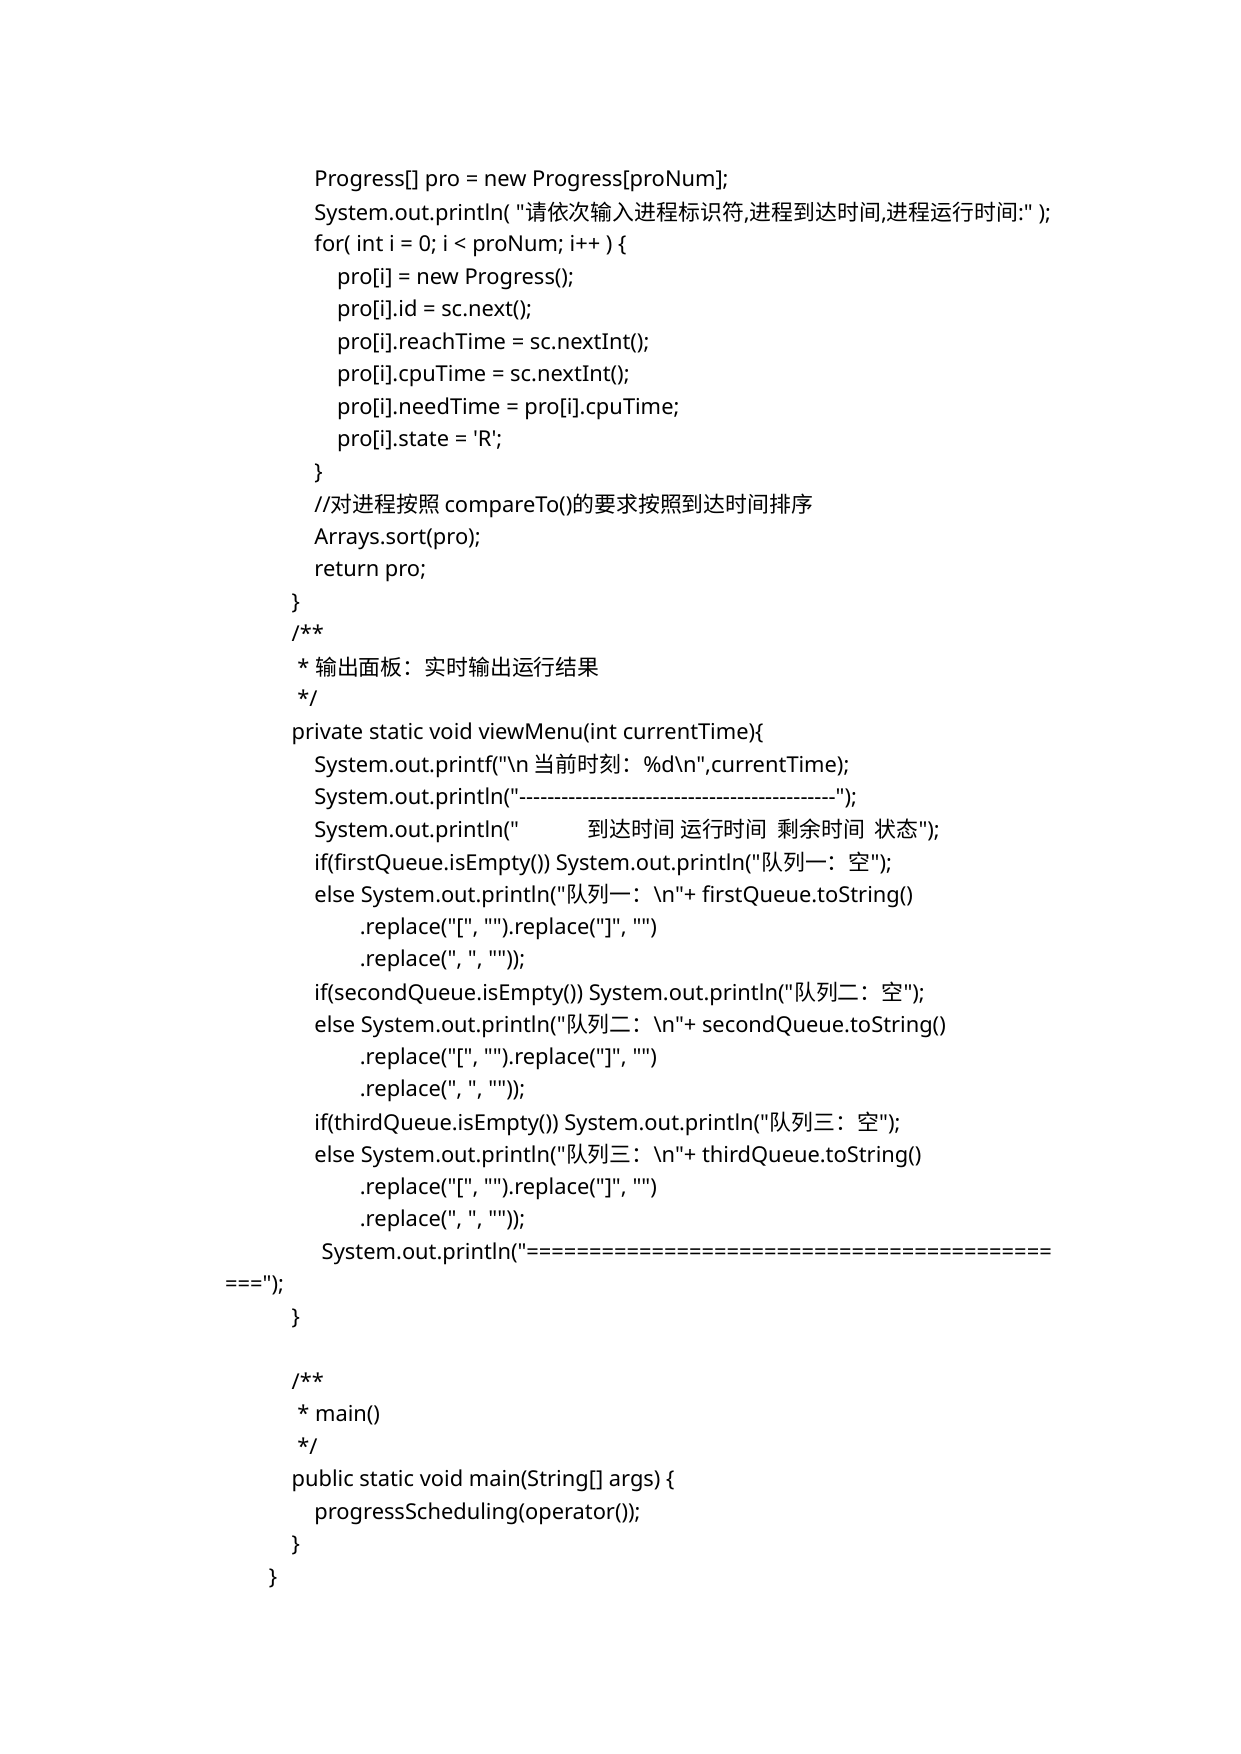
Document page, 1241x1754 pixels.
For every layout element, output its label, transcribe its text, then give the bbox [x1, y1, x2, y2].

list for( int i = 0; i < proNum; i++ ) { [225, 227, 1053, 259]
list /** [225, 1364, 1053, 1397]
list .replace(", ", "")); [225, 942, 1053, 974]
list .replace(", ", "")); [225, 1202, 1053, 1234]
list else System.out.println("队列二：\n"+ secondQueue.toString() [225, 1007, 1053, 1039]
list pro[i] = new Progress(); [225, 259, 1053, 292]
list Progress[] pro = new Progress[proNum]; [225, 162, 1053, 194]
list * 输出面板：实时输出运行结果 [225, 649, 1053, 682]
list pro[i].state = 'R'; [225, 422, 1053, 454]
list } [225, 454, 1053, 487]
list pro[i].needTime = pro[i].cpuTime; [225, 389, 1053, 422]
list } [225, 1559, 1053, 1592]
list .replace("[", "").replace("]", "") [225, 1039, 1053, 1072]
list progressScheduling(operator()); [225, 1494, 1053, 1527]
list //对进程按照compareTo()的要求按照到达时间排序 [225, 487, 1053, 519]
list /** [225, 617, 1053, 649]
list */ [225, 1429, 1053, 1462]
list } [225, 584, 1053, 617]
list Arrays.sort(pro); [225, 519, 1053, 552]
list if(thirdQueue.isEmpty()) System.out.println("队列三：空"); [225, 1104, 1053, 1137]
list System.out.println(" 到达时间 运行时间 剩余时间 状态"); [225, 812, 1053, 844]
list System.out.println("---------------------------------------------"); [225, 779, 1053, 812]
list pro[i].reachTime = sc.nextInt(); [225, 324, 1053, 357]
list System.out.println("============================================="); [225, 1234, 1053, 1299]
list else System.out.println("队列三：\n"+ thirdQueue.toString() [225, 1137, 1053, 1169]
list public static void main(String[] args) { [225, 1462, 1053, 1494]
list pro[i].cpuTime = sc.nextInt(); [225, 357, 1053, 389]
list private static void viewMenu(int currentTime){ [225, 714, 1053, 747]
list else System.out.println("队列一：\n"+ firstQueue.toString() [225, 877, 1053, 909]
list } [225, 1527, 1053, 1559]
list .replace(", ", "")); [225, 1072, 1053, 1104]
list */ [225, 682, 1053, 714]
list System.out.println( "请依次输入进程标识符,进程到达时间,进程运行时间:" ); [225, 194, 1053, 227]
list System.out.printf("\n当前时刻：%d\n",currentTime); [225, 747, 1053, 779]
list .replace("[", "").replace("]", "") [225, 909, 1053, 942]
list } [225, 1299, 1053, 1332]
list if(secondQueue.isEmpty()) System.out.println("队列二：空"); [225, 974, 1053, 1007]
list return pro; [225, 552, 1053, 584]
list if(firstQueue.isEmpty()) System.out.println("队列一：空"); [225, 844, 1053, 877]
list .replace("[", "").replace("]", "") [225, 1169, 1053, 1202]
list pro[i].id = sc.next(); [225, 292, 1053, 324]
list * main() [225, 1397, 1053, 1429]
